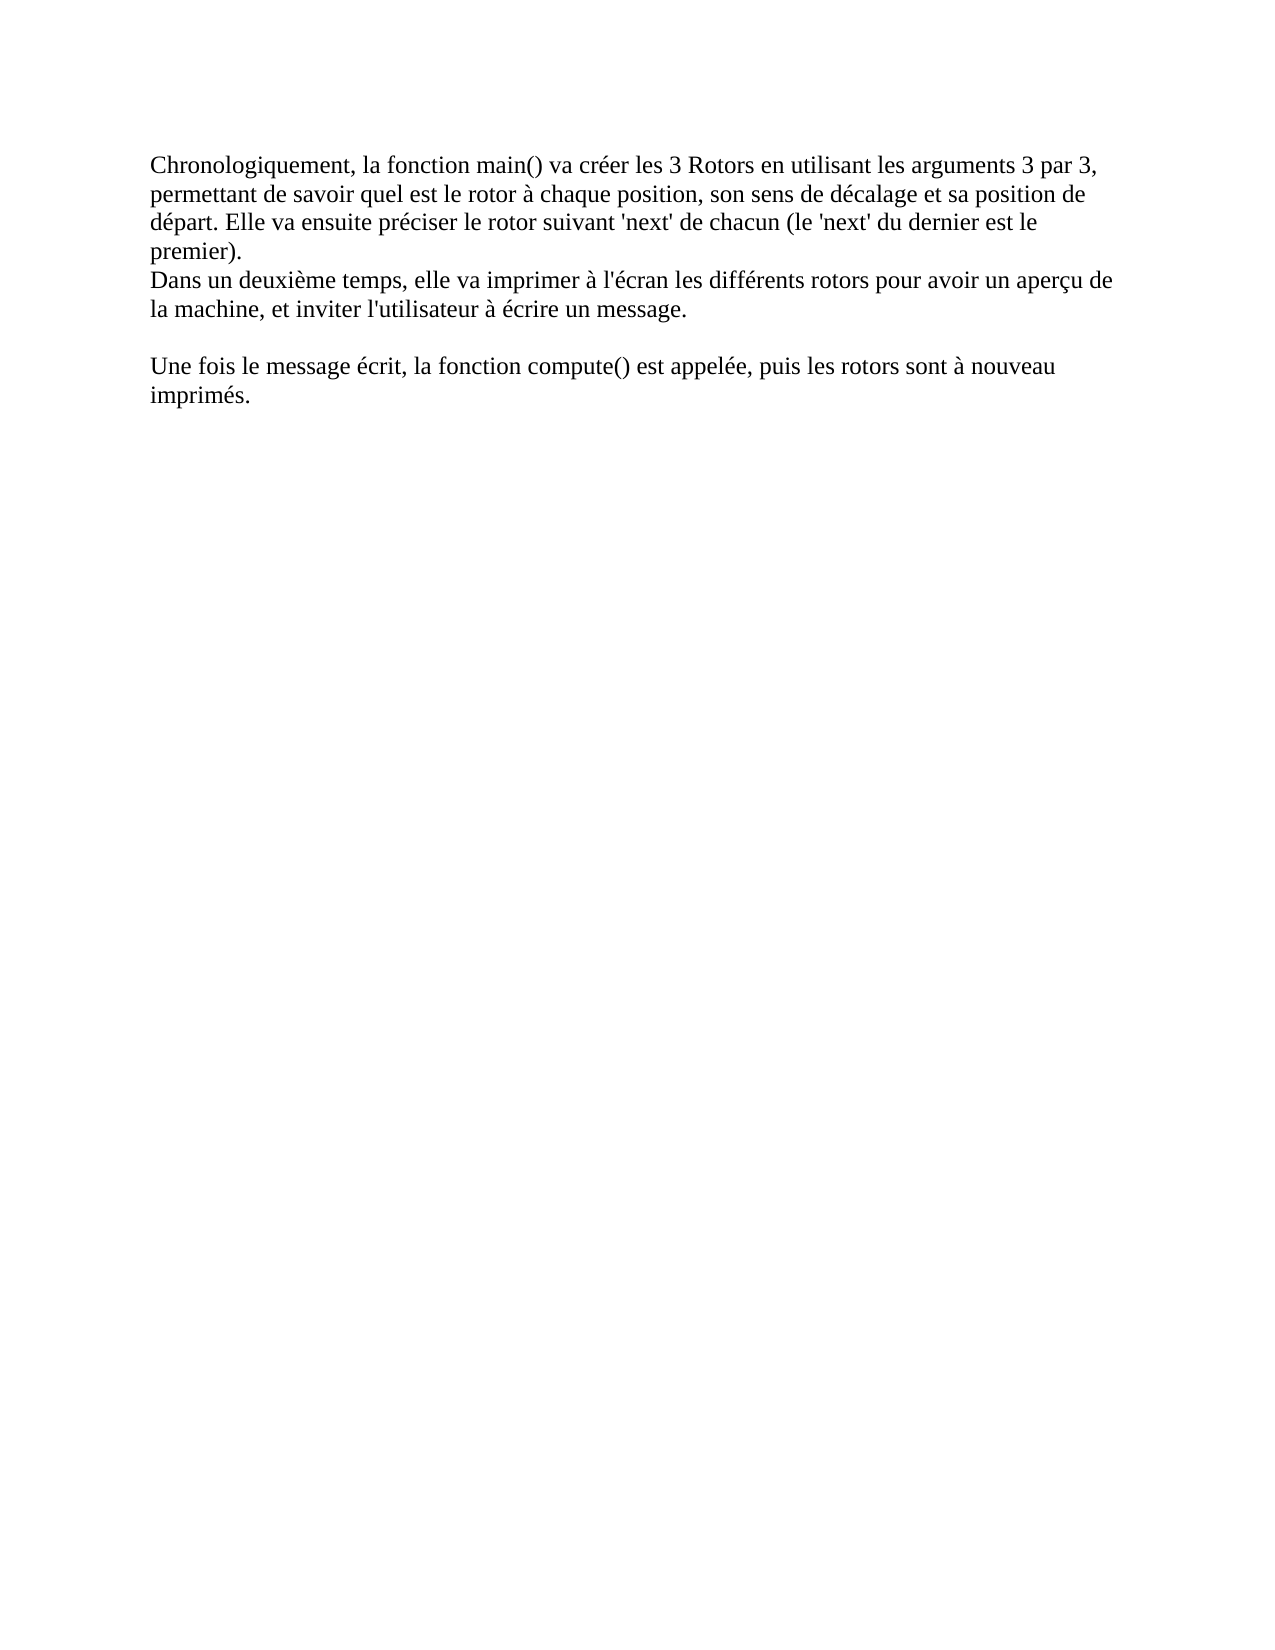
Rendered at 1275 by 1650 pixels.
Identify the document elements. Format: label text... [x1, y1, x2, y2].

text Une fois le message écrit, la fonction compute() est appelée, puis les rotors sont à nouveau imprimés. [150, 351, 1125, 409]
text Chronologiquement, la fonction main() va créer les 3 Rotors en utilisant les arguments 3 par 3, permettant de savoir quel est le rotor à chaque position, son sens de décalage et sa position de départ. Elle va ensuite préciser le rotor suivant 'next' de chacun (le 'next' du dernier est le premier). [150, 150, 1125, 265]
text Dans un deuxième temps, elle va imprimer à l'écran les différents rotors pour avoir un aperçu de la machine, et inviter l'utilisateur à écrire un message. [150, 265, 1125, 322]
